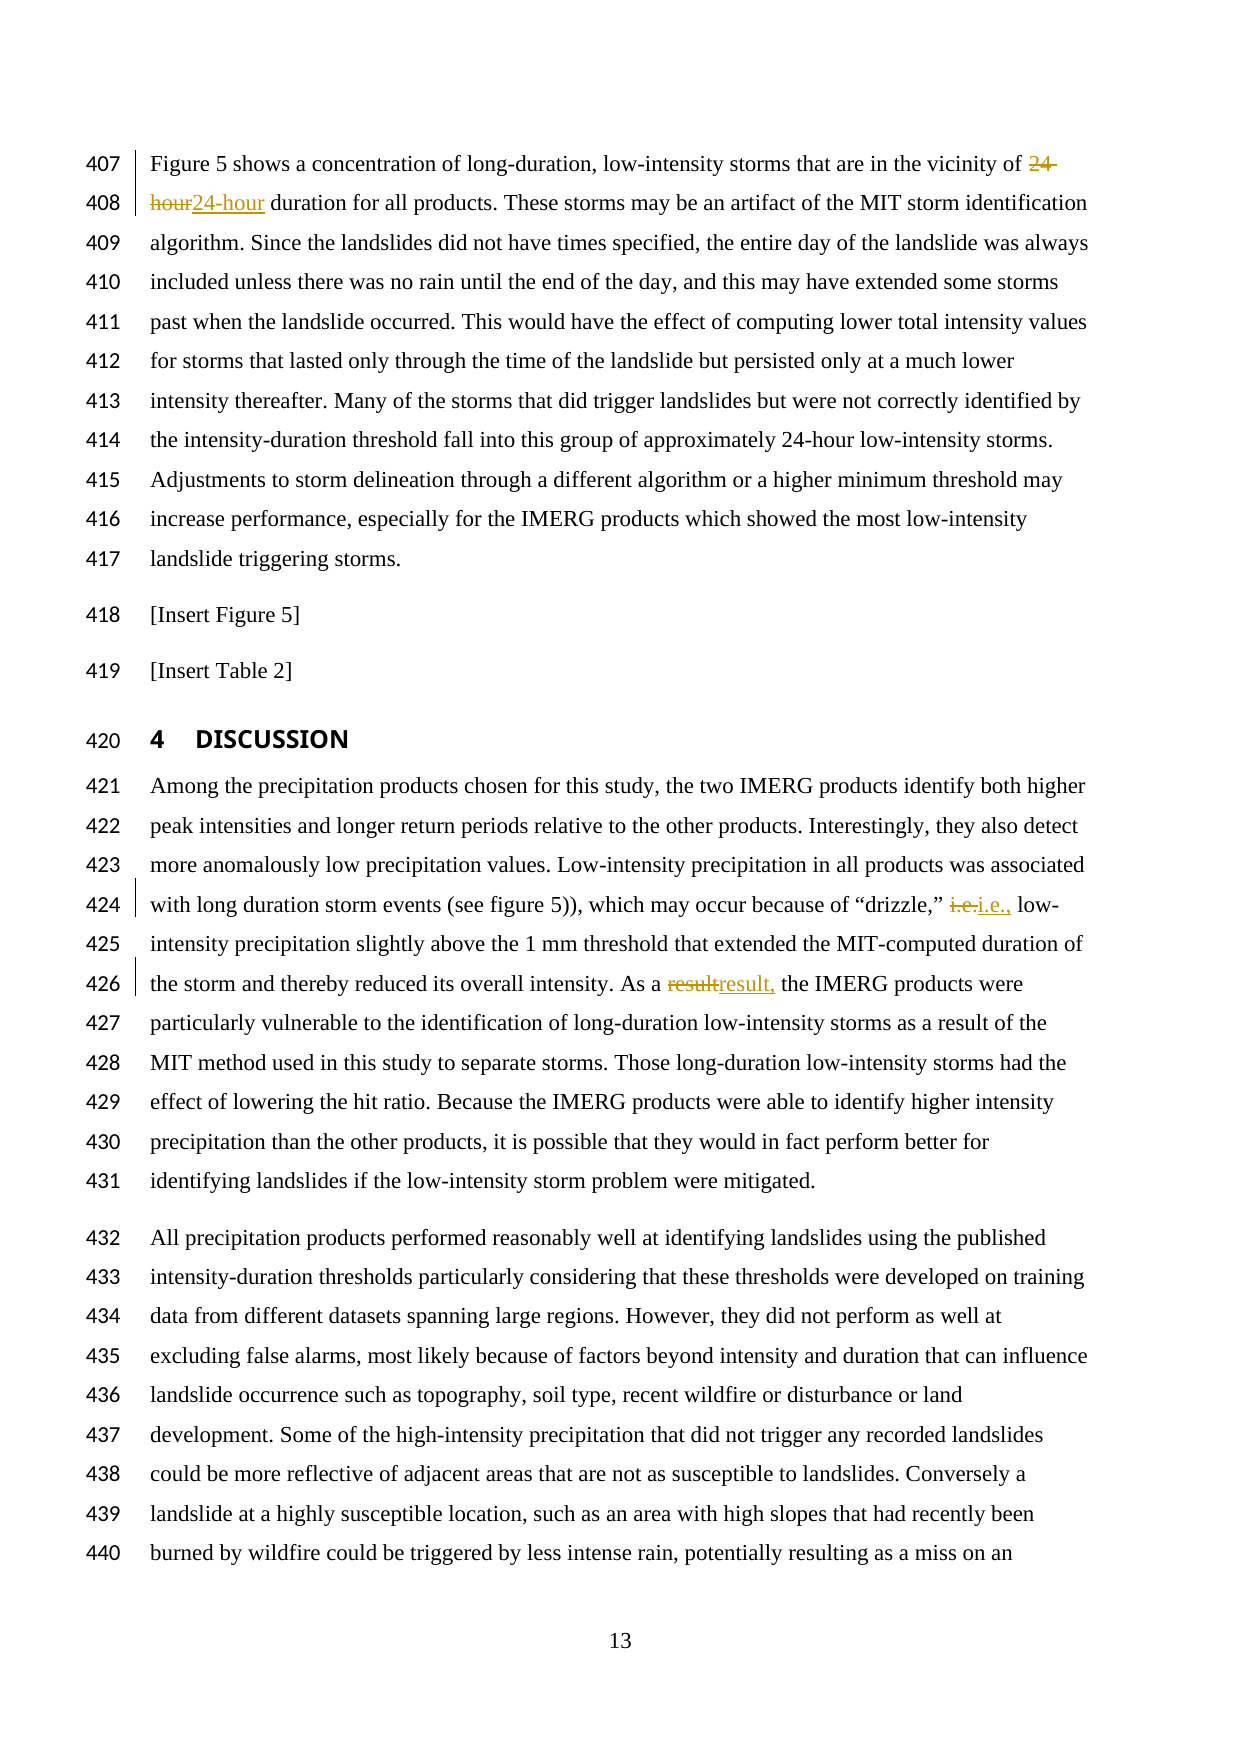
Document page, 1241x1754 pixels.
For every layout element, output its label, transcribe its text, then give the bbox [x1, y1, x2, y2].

subtitle Discussion [150, 722, 1090, 756]
text Among the precipitation products chosen for this study, the two IMERG products identify both higher peak intensities and longer return periods relative to the other products. Interestingly, they also detect more anomalously low precipitation values. Low-intensity precipitation in all products was associated with long duration storm events (see figure 5)), which may occur because of “drizzle,” low-intensity precipitation slightly above the 1 mm threshold that extended the MIT-computed duration of the storm and thereby reduced its overall intensity. As a the IMERG products were particularly vulnerable to the identification of long-duration low-intensity storms as a result of the MIT method used in this study to separate storms. Those long-duration low-intensity storms had the effect of lowering the hit ratio. Because the IMERG products were able to identify higher intensity precipitation than the other products, it is possible that they would in fact perform better for identifying landslides if the low-intensity storm problem were mitigated. [150, 773, 1090, 1194]
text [150, 1223, 1090, 1566]
text [Insert Table 2] [150, 657, 1090, 683]
text [Insert Figure 5] [150, 601, 1090, 627]
text Figure 5 shows a concentration of long-duration, low-intensity storms that are in the vicinity of duration for all products. These storms may be an artifact of the MIT storm identification algorithm. Since the landslides did not have times specified, the entire day of the landslide was always included unless there was no rain until the end of the day, and this may have extended some storms past when the landslide occurred. This would have the effect of computing lower total intensity values for storms that lasted only through the time of the landslide but persisted only at a much lower intensity thereafter. Many of the storms that did trigger landslides but were not correctly identified by the intensity-duration threshold fall into this group of approximately 24-hour low-intensity storms. Adjustments to storm delineation through a different algorithm or a higher minimum threshold may increase performance, especially for the IMERG products which showed the most low-intensity landslide triggering storms. [150, 150, 1090, 571]
